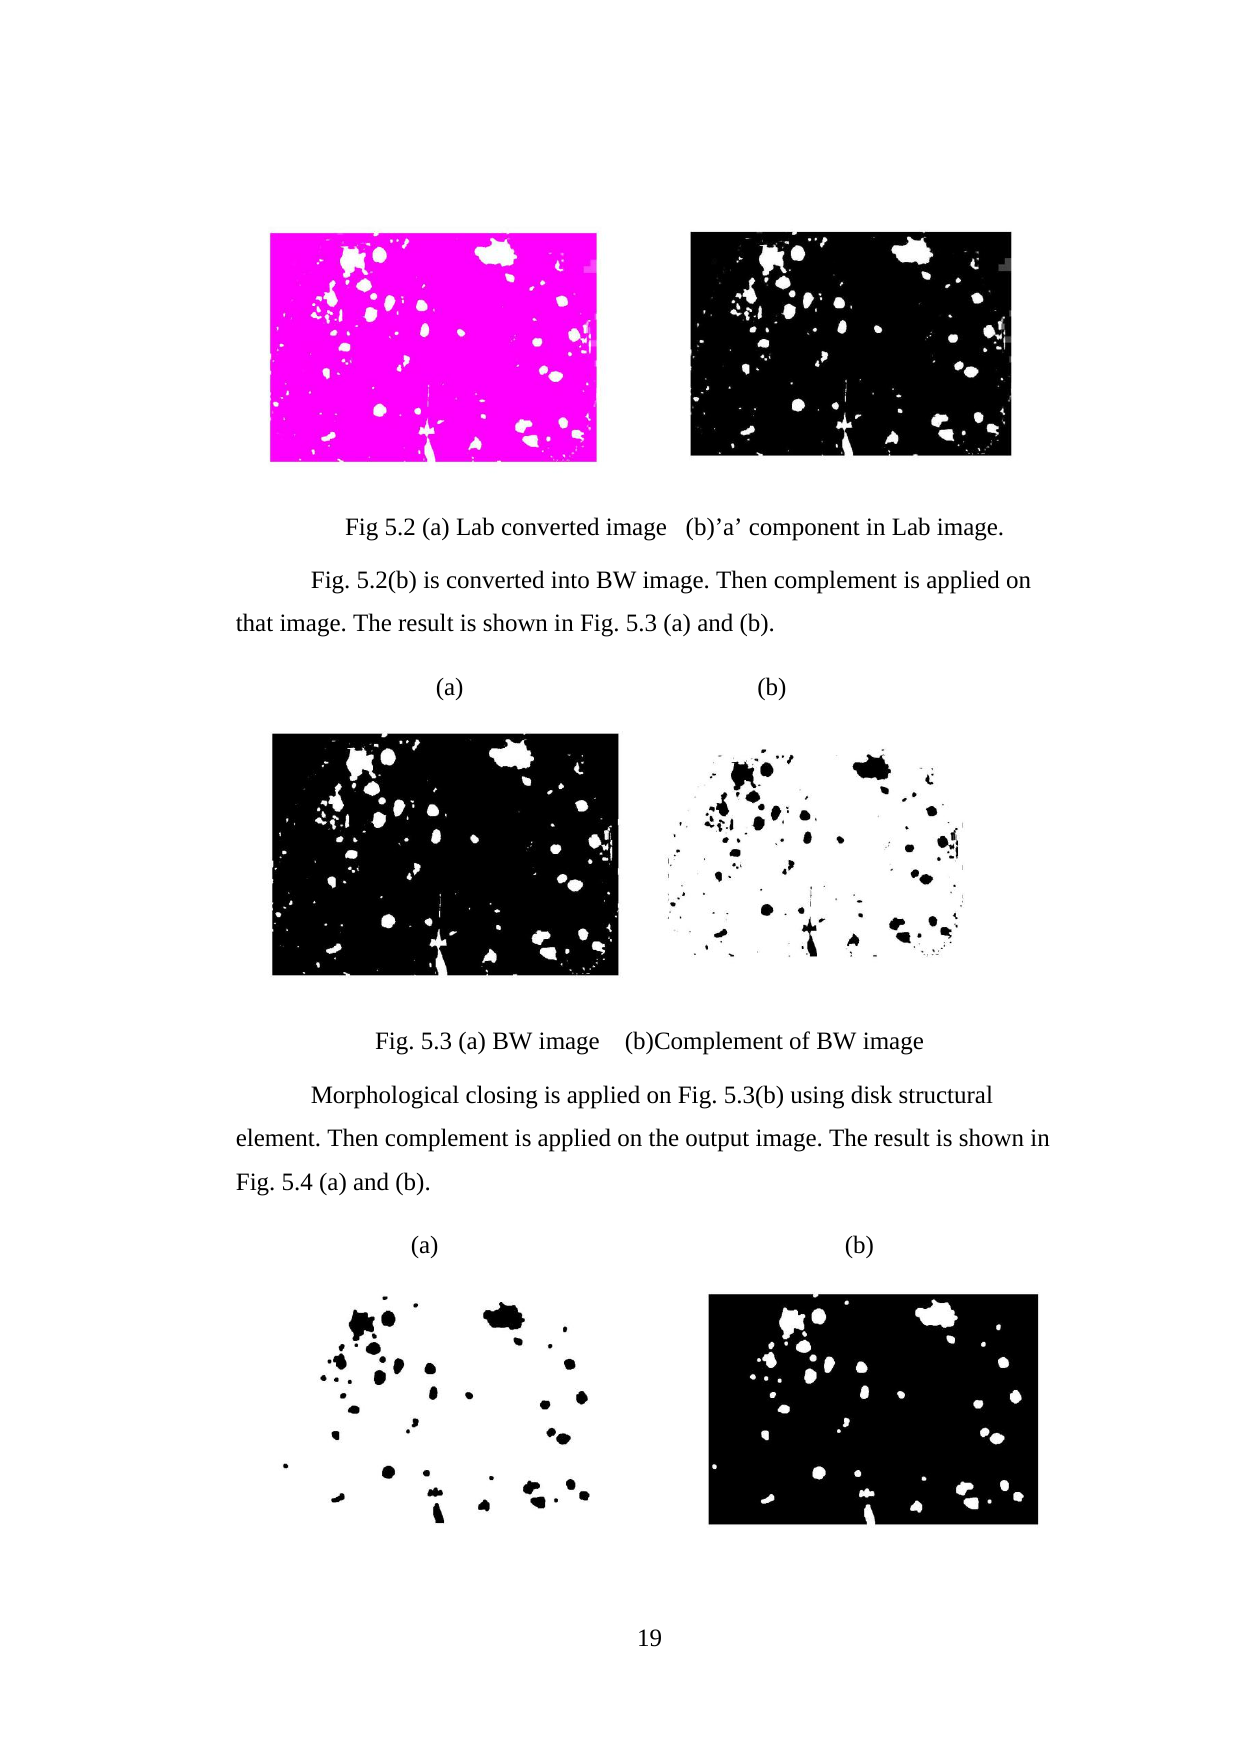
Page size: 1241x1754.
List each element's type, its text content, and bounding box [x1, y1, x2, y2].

text Fig. 5.3 (a) BW image (b)Complement of BW image [236, 1026, 1063, 1055]
picture [235, 720, 995, 1002]
list (b) [436, 672, 1063, 701]
text Fig 5.2 (a) Lab converted image (b)’a’ component in Lab image. [236, 512, 1063, 540]
picture [656, 219, 1046, 480]
text Fig. 5.2(b) is converted into BW image. Then complement is applied on that image. The result is shown in Fig. 5.3 (a) and (b). [236, 565, 1063, 637]
picture [235, 220, 632, 487]
list (b) [411, 1231, 1063, 1259]
picture [673, 1281, 1074, 1550]
picture [245, 1284, 639, 1548]
text Morphological closing is applied on Fig. 5.3(b) using disk structural element. Then complement is applied on the output image. The result is shown in Fig. 5.4 (a) and (b). [236, 1080, 1063, 1195]
